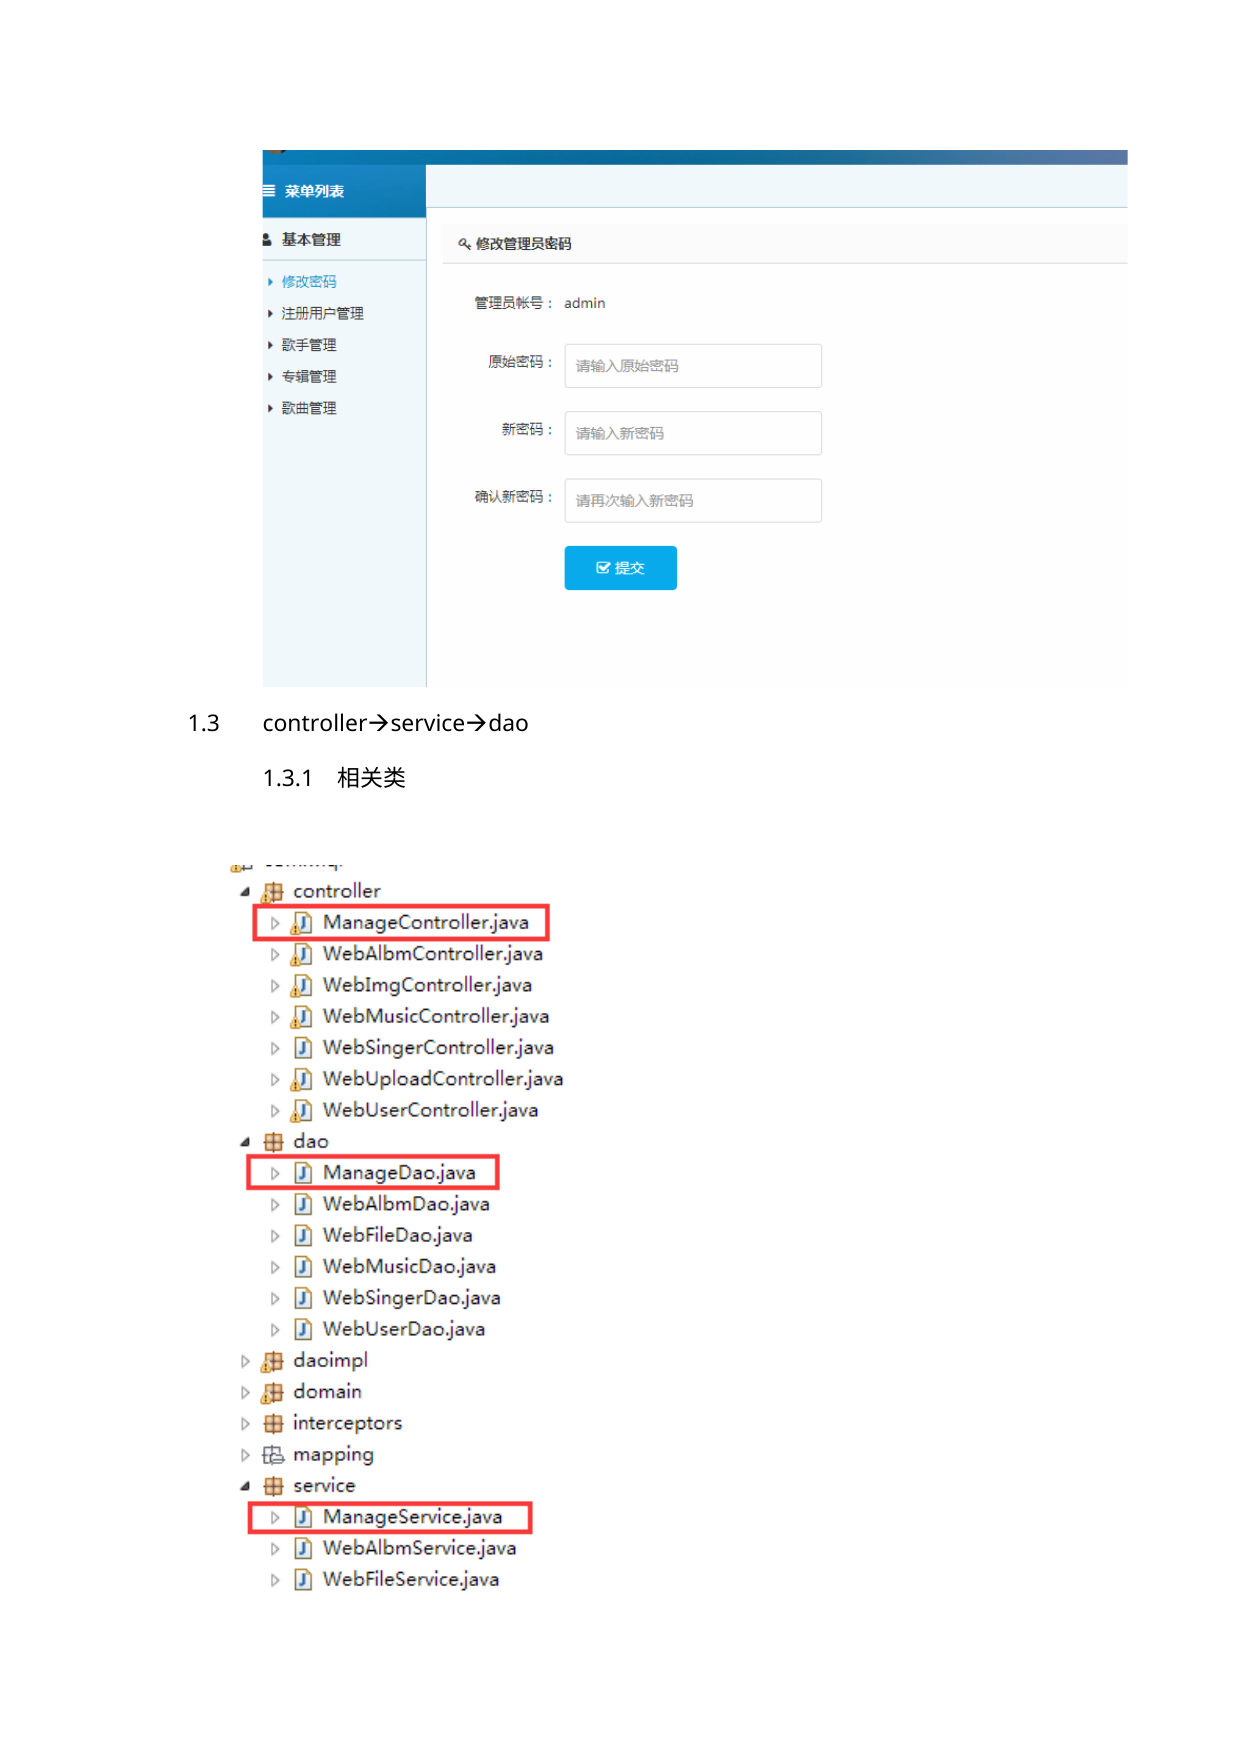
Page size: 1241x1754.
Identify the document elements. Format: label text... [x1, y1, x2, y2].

list controllerservicedao [187, 707, 1053, 739]
list 1.3.1 相关类 [262, 759, 1053, 793]
picture [262, 150, 1128, 687]
picture [268, 150, 284, 154]
picture [187, 865, 633, 1597]
